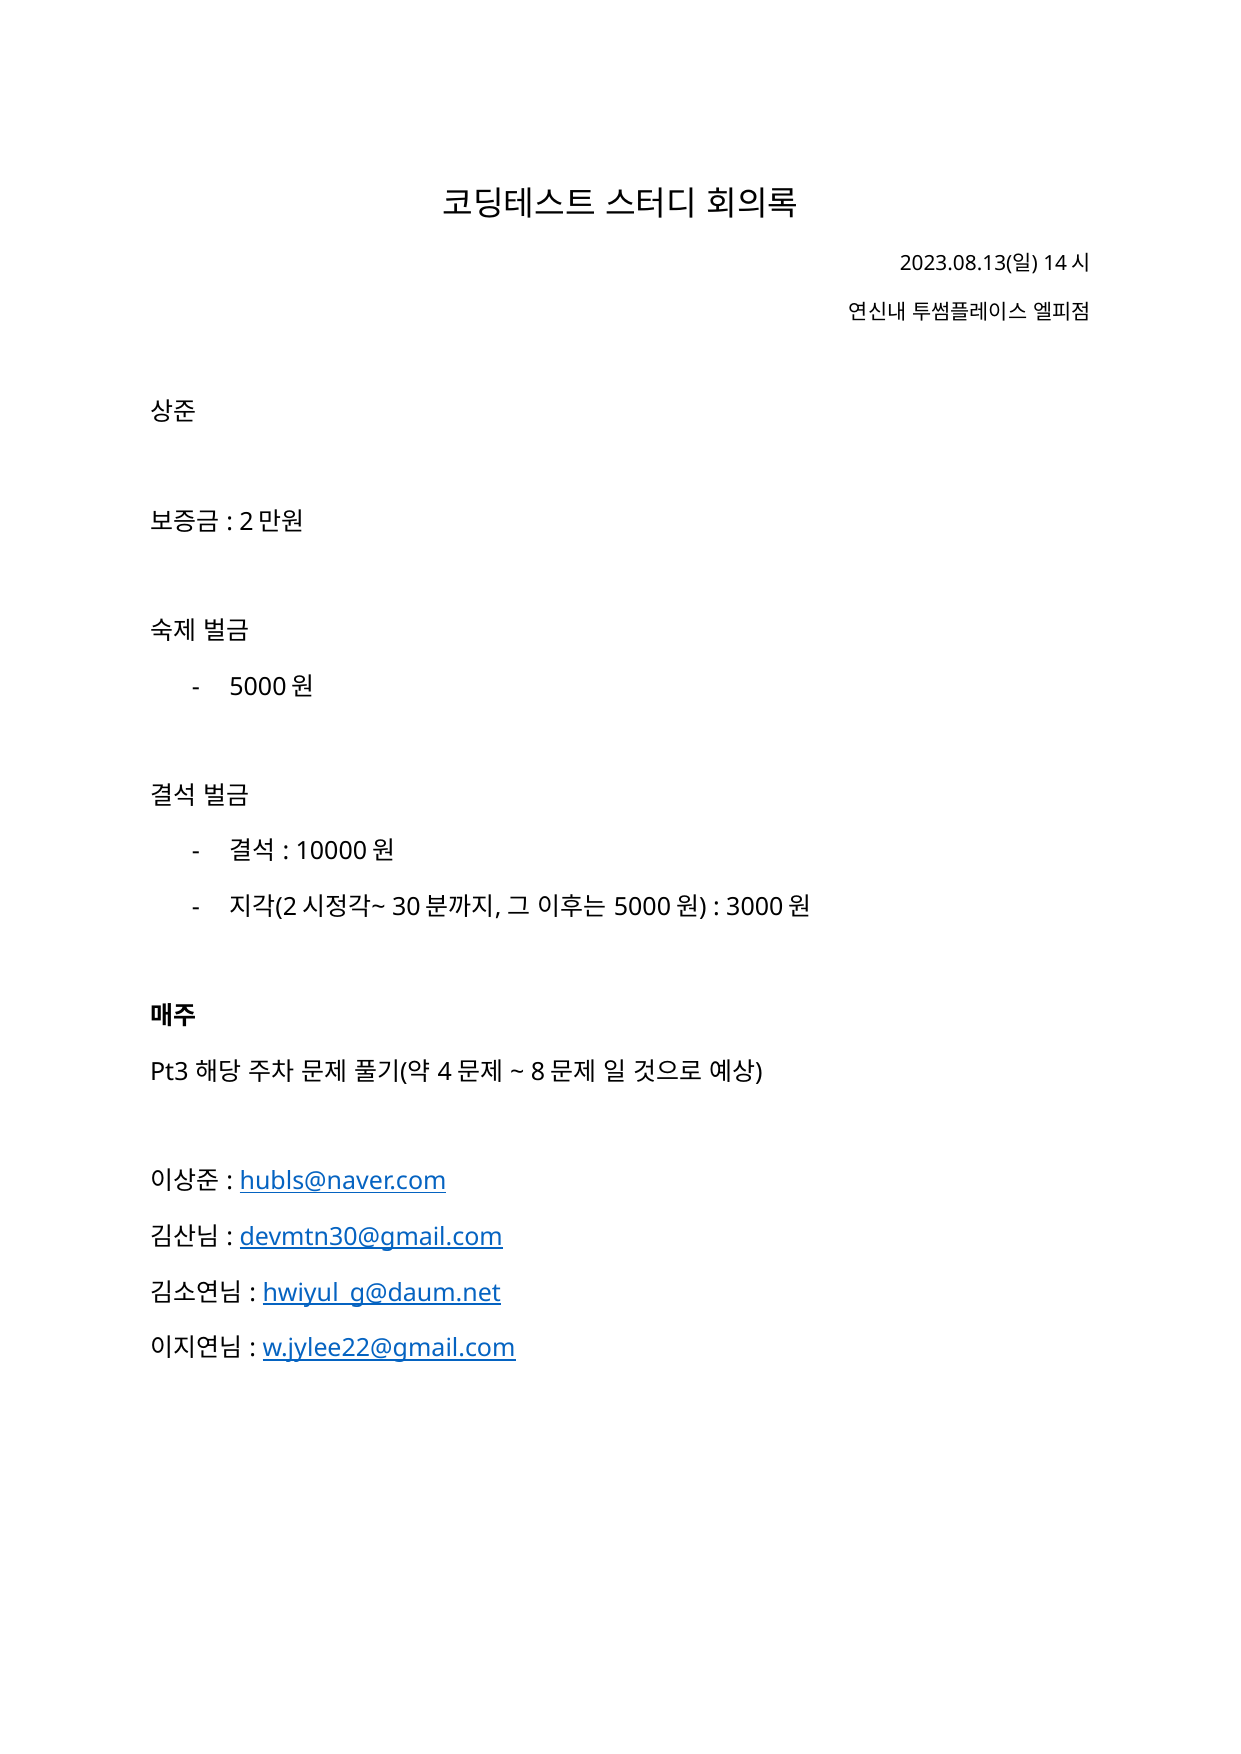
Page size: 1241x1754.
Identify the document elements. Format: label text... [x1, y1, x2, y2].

text 코딩테스트 스터디 회의록 [150, 177, 1090, 225]
text 상준 [150, 392, 1090, 428]
text 연신내 투썸플레이스 엘피점 [150, 295, 1090, 326]
text 결석 벌금 [150, 775, 1090, 811]
text 2023.08.13(일) 14시 [150, 246, 1090, 276]
text 이상준 : hubls@naver.com [150, 1161, 1090, 1197]
list 지각(2시정각~ 30분까지, 그 이후는 5000원) : 3000원 [192, 887, 1090, 923]
text 보증금 : 2만원 [150, 501, 1090, 537]
text 김소연님 : hwiyul_g@daum.net [150, 1272, 1090, 1308]
text 숙제 벌금 [150, 610, 1090, 646]
text 이지연님 : w.jylee22@gmail.com [150, 1328, 1090, 1364]
text Pt3 해당 주차 문제 풀기(약 4문제 ~ 8문제 일 것으로 예상) [150, 1051, 1090, 1088]
list 결석 : 10000원 [192, 831, 1090, 867]
text 김산님 : devmtn30@gmail.com [150, 1216, 1090, 1253]
list 5000원 [192, 666, 1090, 702]
text 매주 [150, 996, 1090, 1032]
